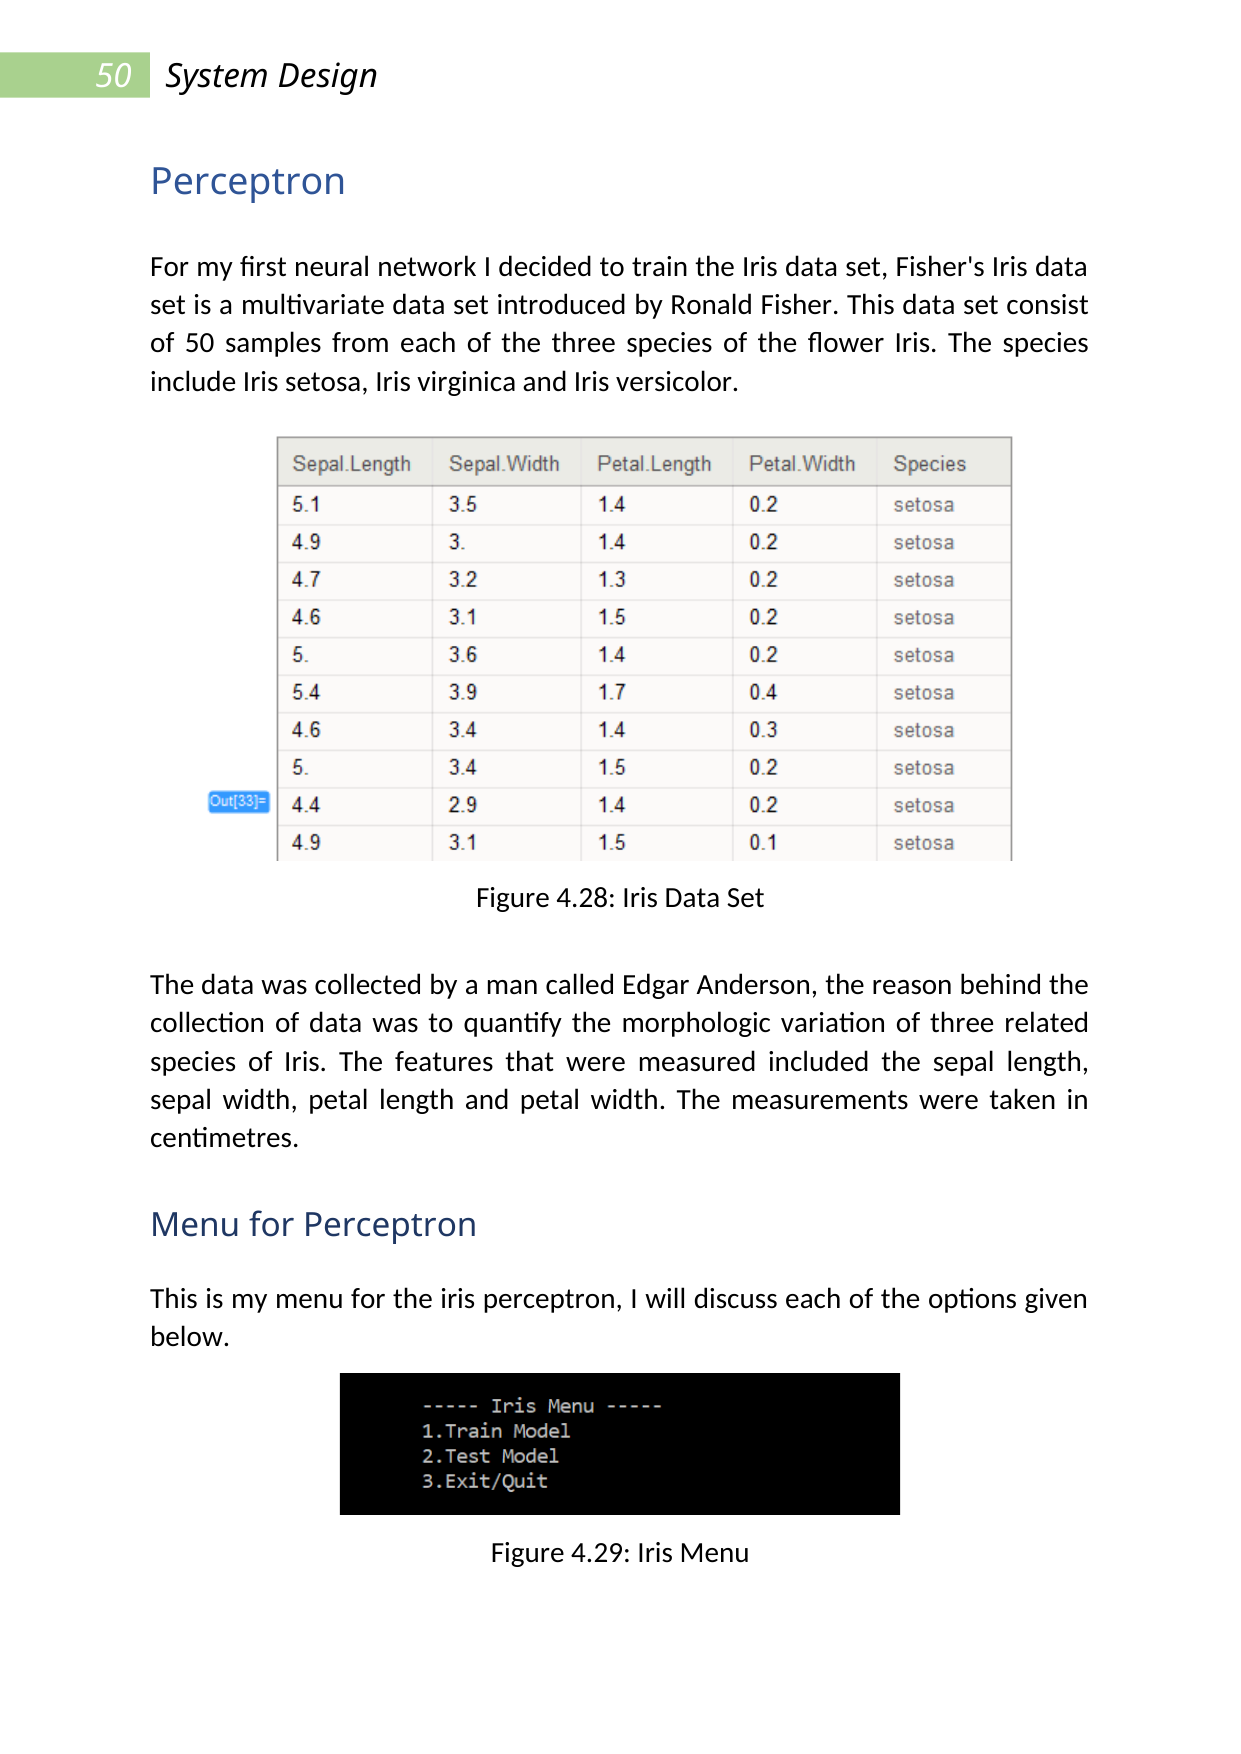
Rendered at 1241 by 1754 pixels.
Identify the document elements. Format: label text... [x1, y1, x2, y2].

picture [339, 1373, 901, 1515]
text The data was collected by a man called Edgar Anderson, the reason behind the collection of data was to quantify the morphologic variation of three related species of Iris. The features that were measured included the sepal length, sepal width, petal length and petal width. The measurements were taken in centimetres. [150, 966, 1090, 1155]
text This is my menu for the iris perceptron, I will discuss each of the options given below. [150, 1280, 1090, 1354]
text For my first neural network I decided to train the Iris data set, Fisher's Iris data set is a multivariate data set introduced by Ronald Fisher. This data set consist of 50 samples from each of the three species of the flower Iris. The species include Iris setosa, Iris virginica and Iris versicolor. [150, 248, 1090, 399]
subtitle Perceptron [150, 154, 1090, 205]
subtitle Menu for Perceptron [150, 1201, 1090, 1246]
picture [205, 418, 1035, 861]
